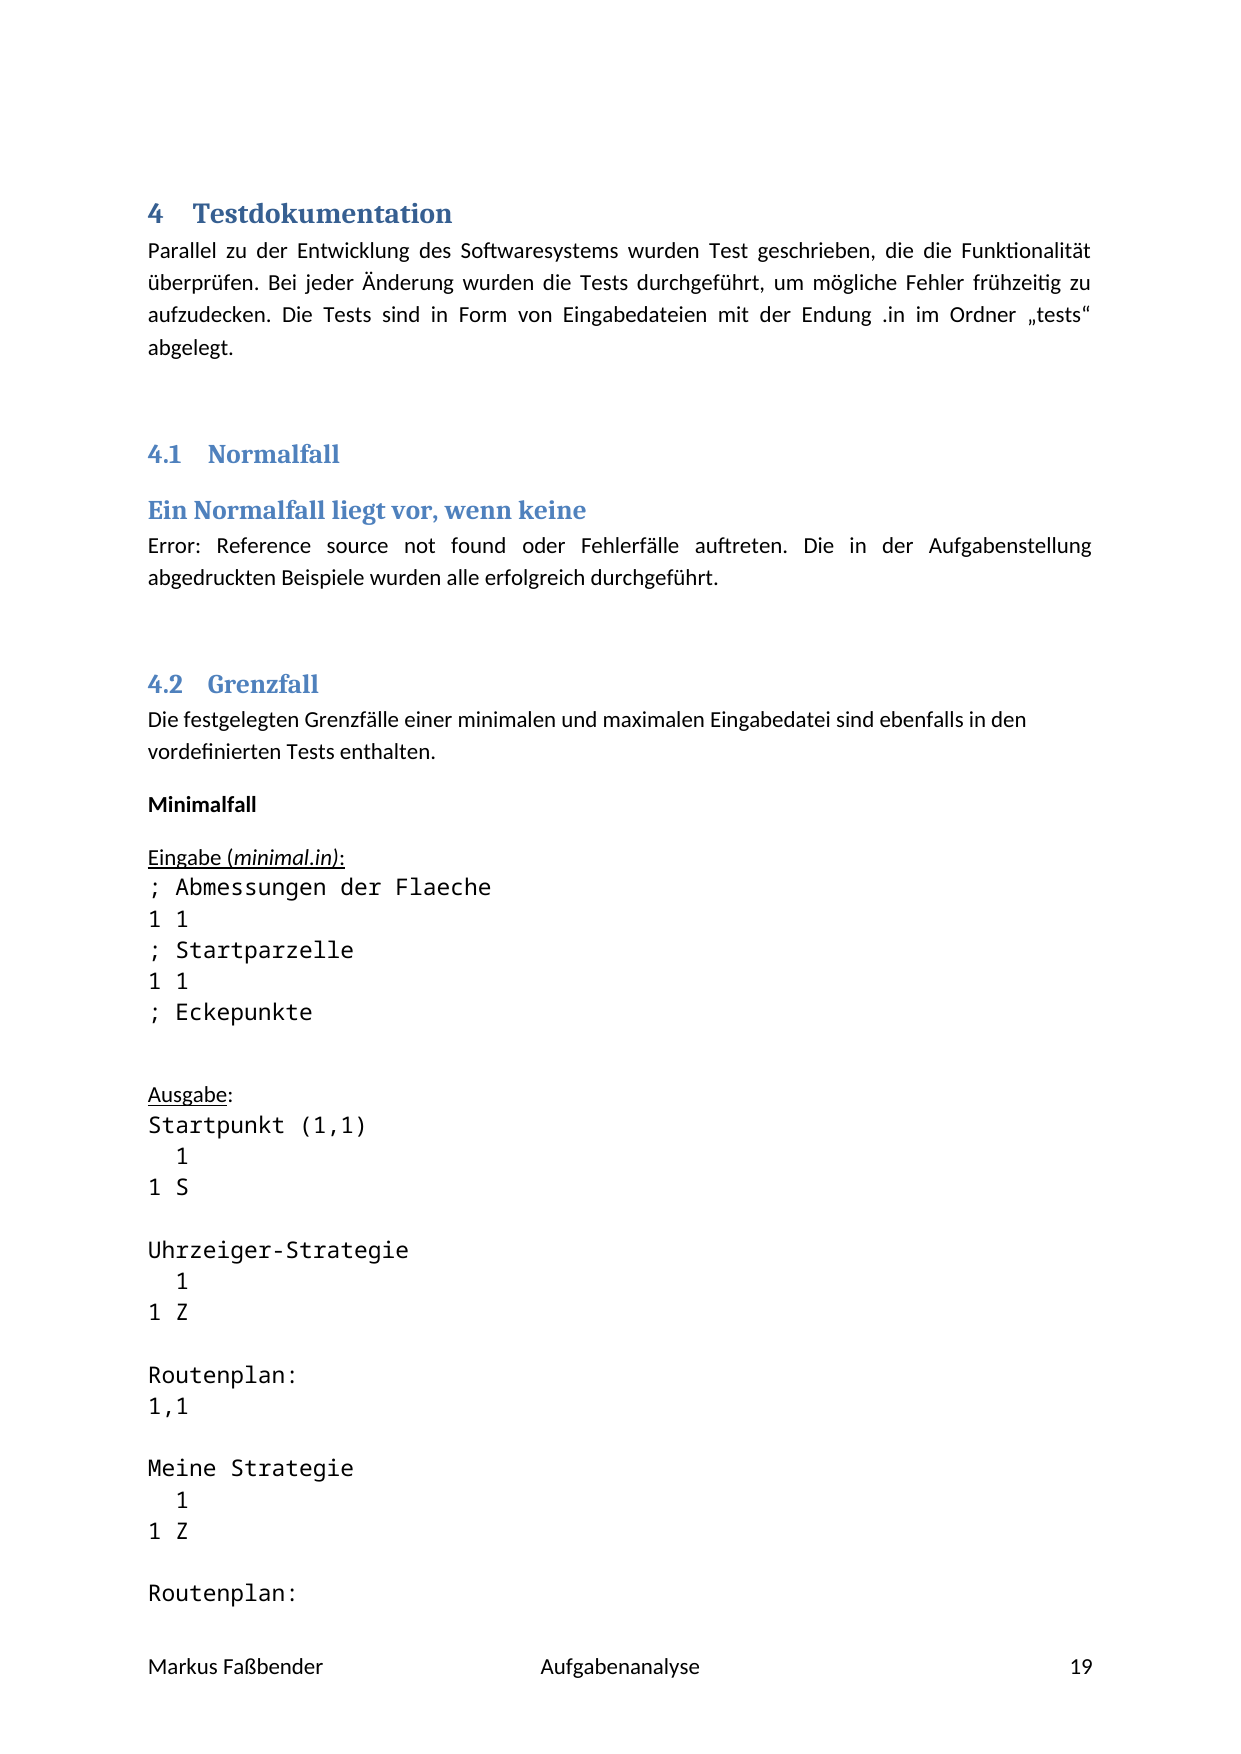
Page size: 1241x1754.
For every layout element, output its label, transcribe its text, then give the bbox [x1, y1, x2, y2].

text 1 [148, 1483, 1093, 1515]
text Startpunkt (1,1) [148, 1108, 1093, 1140]
text Eingabe (minimal.in): ; Abmessungen der Flaeche [148, 843, 1093, 902]
text Uhrzeiger-Strategie [148, 1233, 1093, 1265]
text 1 Z [148, 1296, 1093, 1327]
text Ausgabe: [148, 1081, 1093, 1108]
subtitle Grenzfall [148, 669, 1093, 700]
text ; Startparzelle [148, 934, 1093, 965]
text Die festgelegten Grenzfälle einer minimalen und maximalen Eingabedatei sind ebenfalls in den vordefinierten Tests enthalten. [148, 705, 1093, 765]
text 1 1 [148, 965, 1093, 996]
subtitle Testdokumentation [148, 198, 1093, 231]
text Routenplan: [148, 1577, 1093, 1608]
text 1,1 [148, 1390, 1093, 1421]
text 1 [148, 1265, 1093, 1296]
subtitle Normalfall [148, 439, 1093, 470]
text 1 Z [148, 1515, 1093, 1546]
text 1 1 [148, 902, 1093, 934]
text Meine Strategie [148, 1452, 1093, 1483]
text Parallel zu der Entwicklung des Softwaresystems wurden Test geschrieben, die die Funktionalität überprüfen. Bei jeder Änderung wurden die Tests durchgeführt, um mögliche Fehler frühzeitig zu aufzudecken. Die Tests sind in Form von Eingabedateien mit der Endung .in im Ordner „tests“ abgelegt. [148, 236, 1093, 361]
text Routenplan: [148, 1358, 1093, 1390]
subtitle Ein Normalfall liegt vor, wenn keine [148, 495, 1093, 526]
text Grenzfälle oder Fehlerfälle auftreten. Die in der Aufgabenstellung abgedruckten Beispiele wurden alle erfolgreich durchgeführt. [148, 531, 1093, 591]
text 1 [148, 1140, 1093, 1171]
text Minimalfall [148, 790, 1093, 818]
text ; Eckepunkte [148, 996, 1093, 1027]
text 1 S [148, 1171, 1093, 1202]
